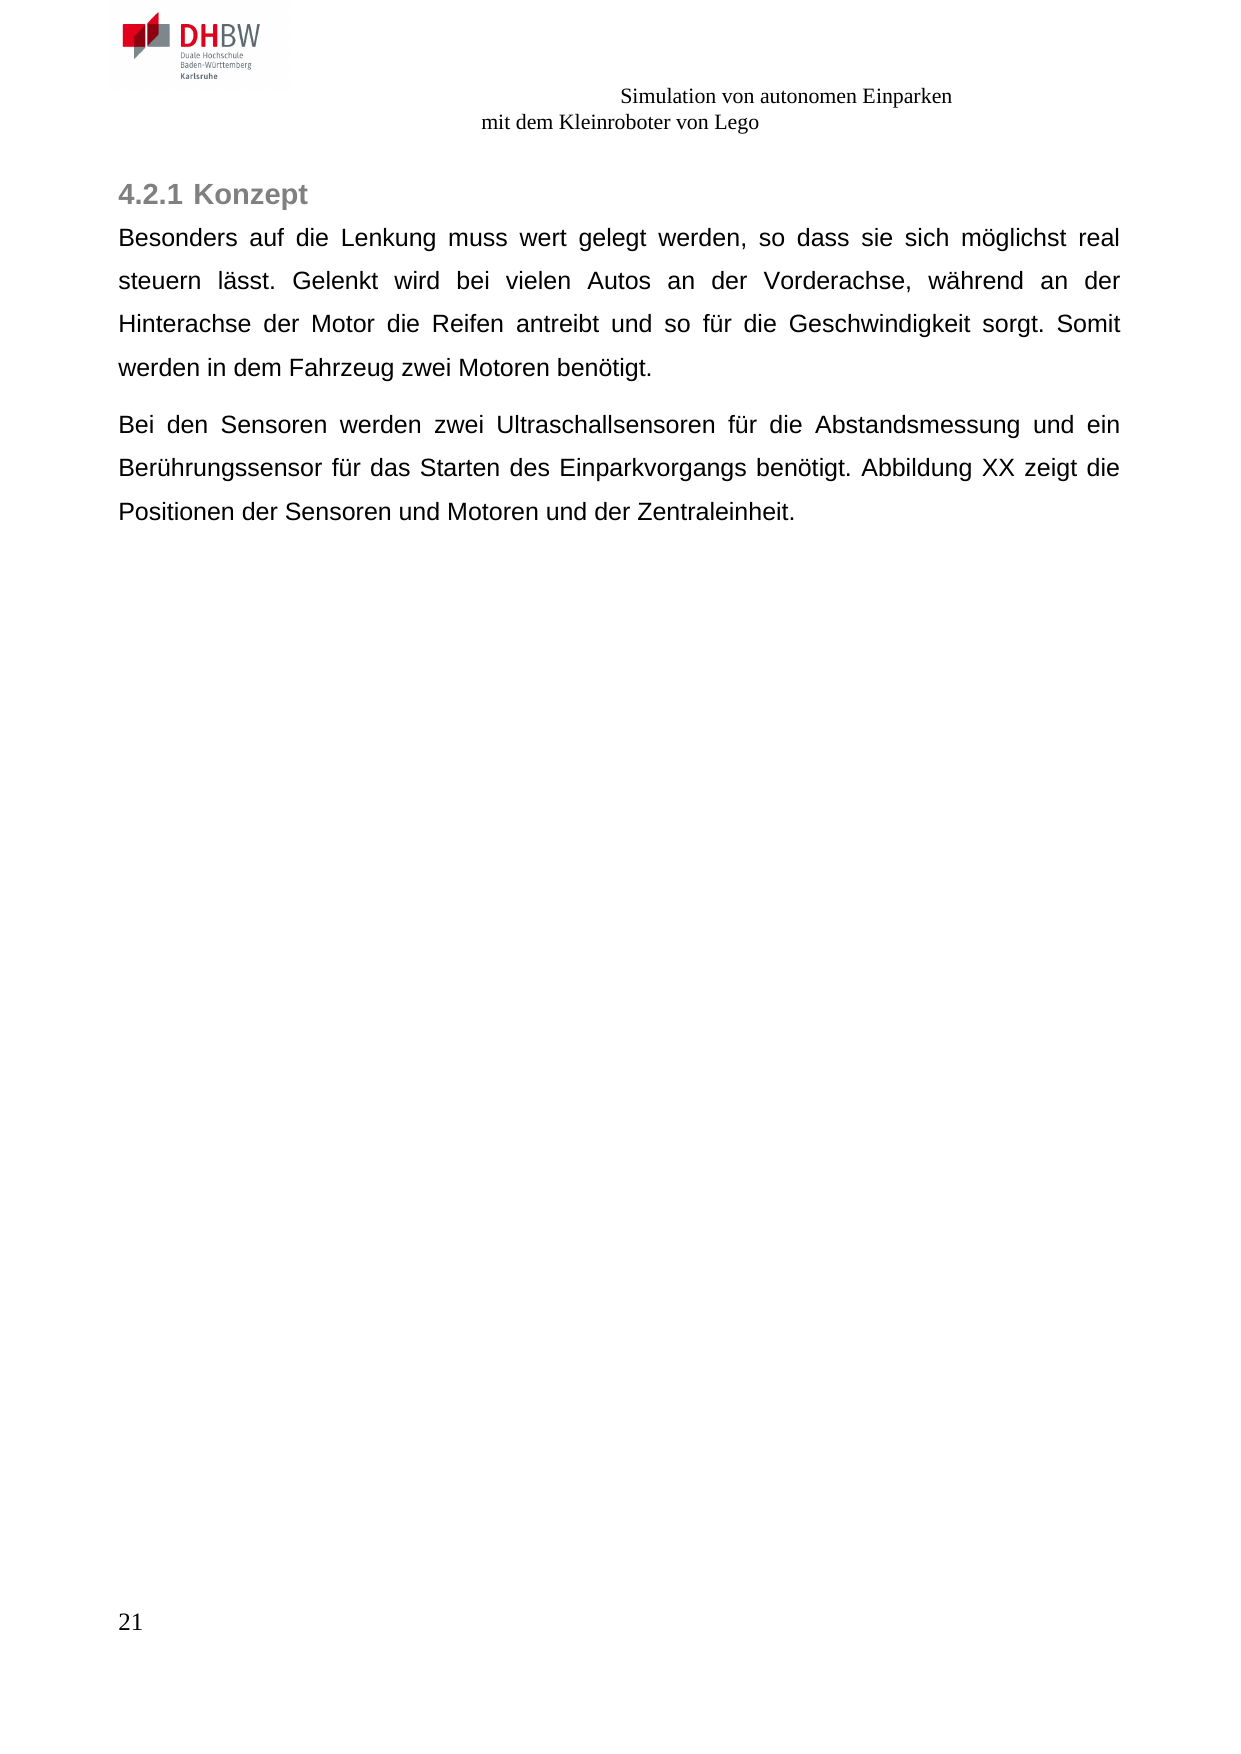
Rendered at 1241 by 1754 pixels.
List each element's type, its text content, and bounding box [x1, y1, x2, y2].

text Besonders auf die Lenkung muss wert gelegt werden, so dass sie sich möglichst real steuern lässt. Gelenkt wird bei vielen Autos an der Vorderachse, während an der Hinterachse der Motor die Reifen antreibt und so für die Geschwindigkeit sorgt. Somit werden in dem Fahrzeug zwei Motoren benötigt. [118, 223, 1122, 381]
text Bei den Sensoren werden zwei Ultraschallsensoren für die Abstandsmessung und ein Berührungssensor für das Starten des Einparkvorgangs benötigt. Abbildung XX zeigt die Positionen der Sensoren und Motoren und der Zentraleinheit. [118, 410, 1122, 525]
subtitle Konzept [118, 177, 1122, 211]
picture [108, 0, 291, 93]
